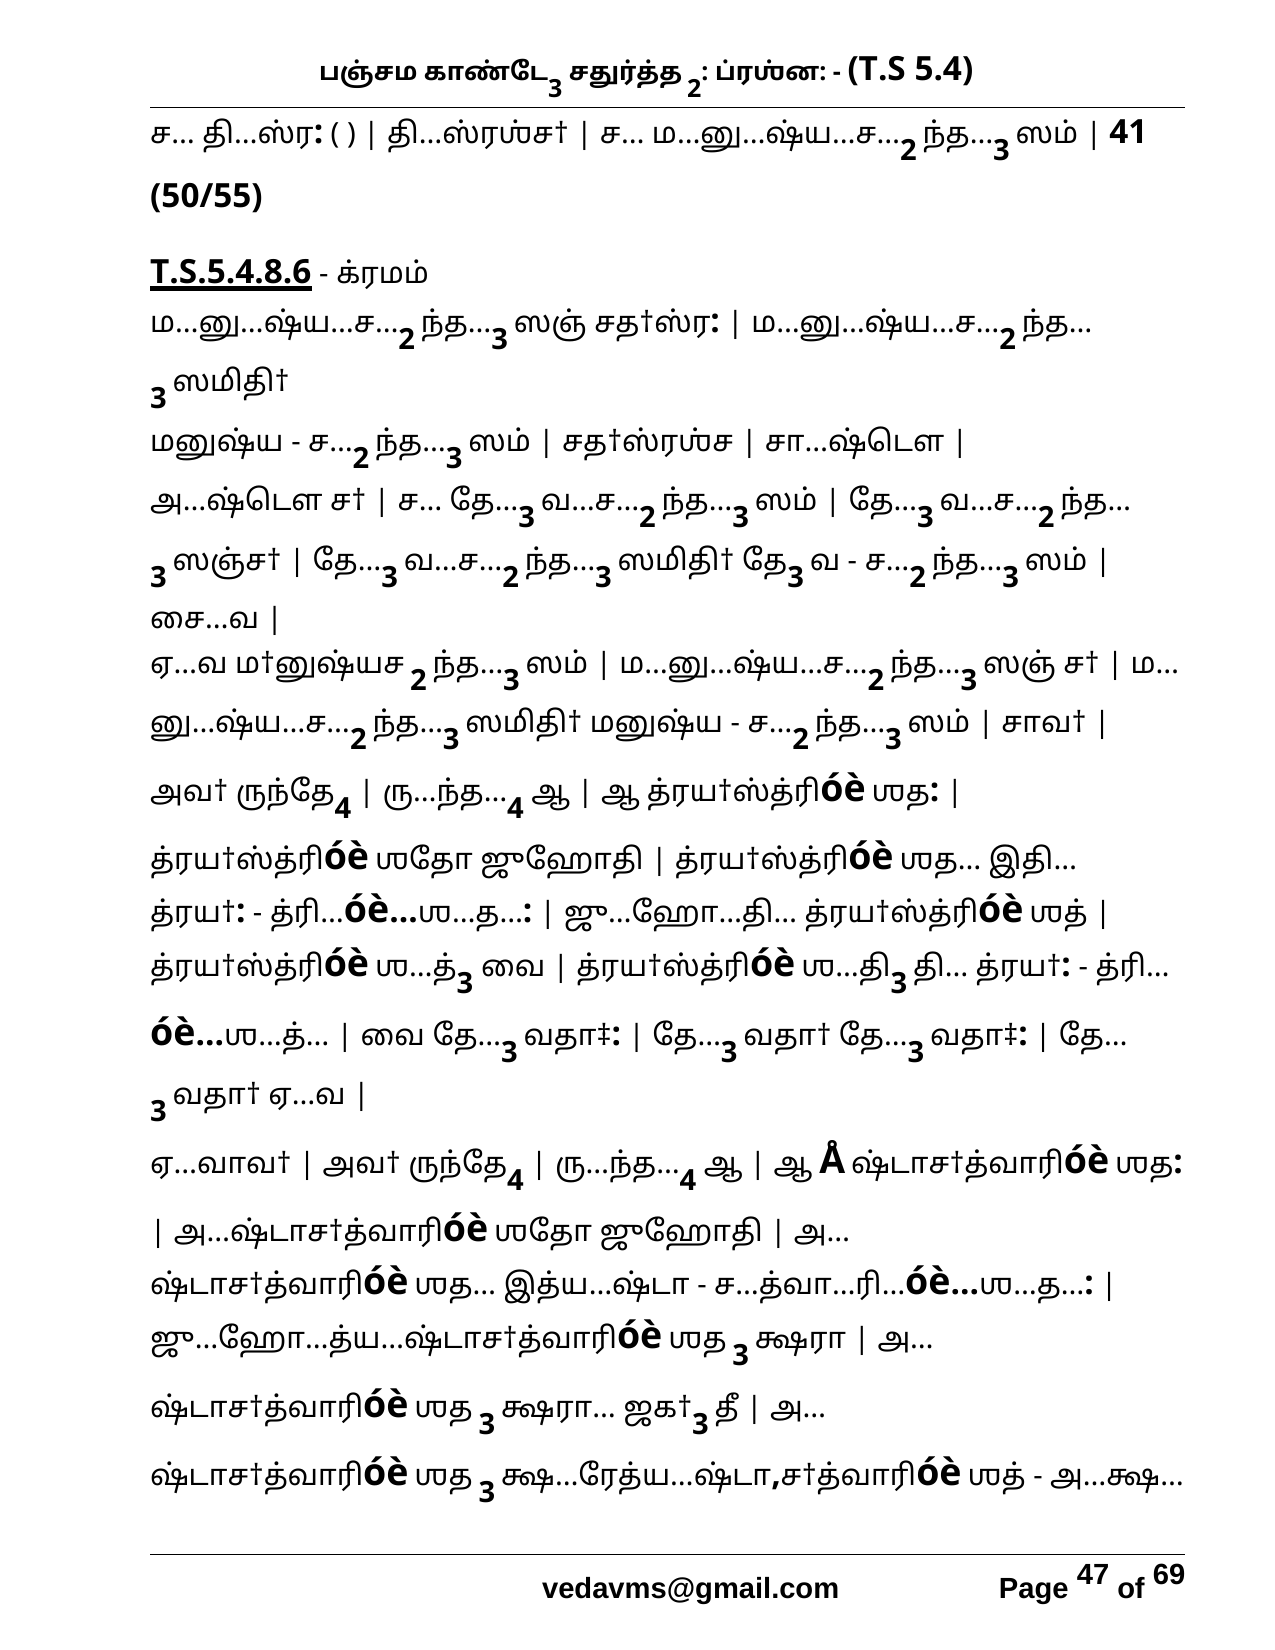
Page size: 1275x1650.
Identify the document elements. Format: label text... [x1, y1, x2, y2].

text T.S.5.4.8.6 - க்ரமம் [150, 248, 1185, 294]
